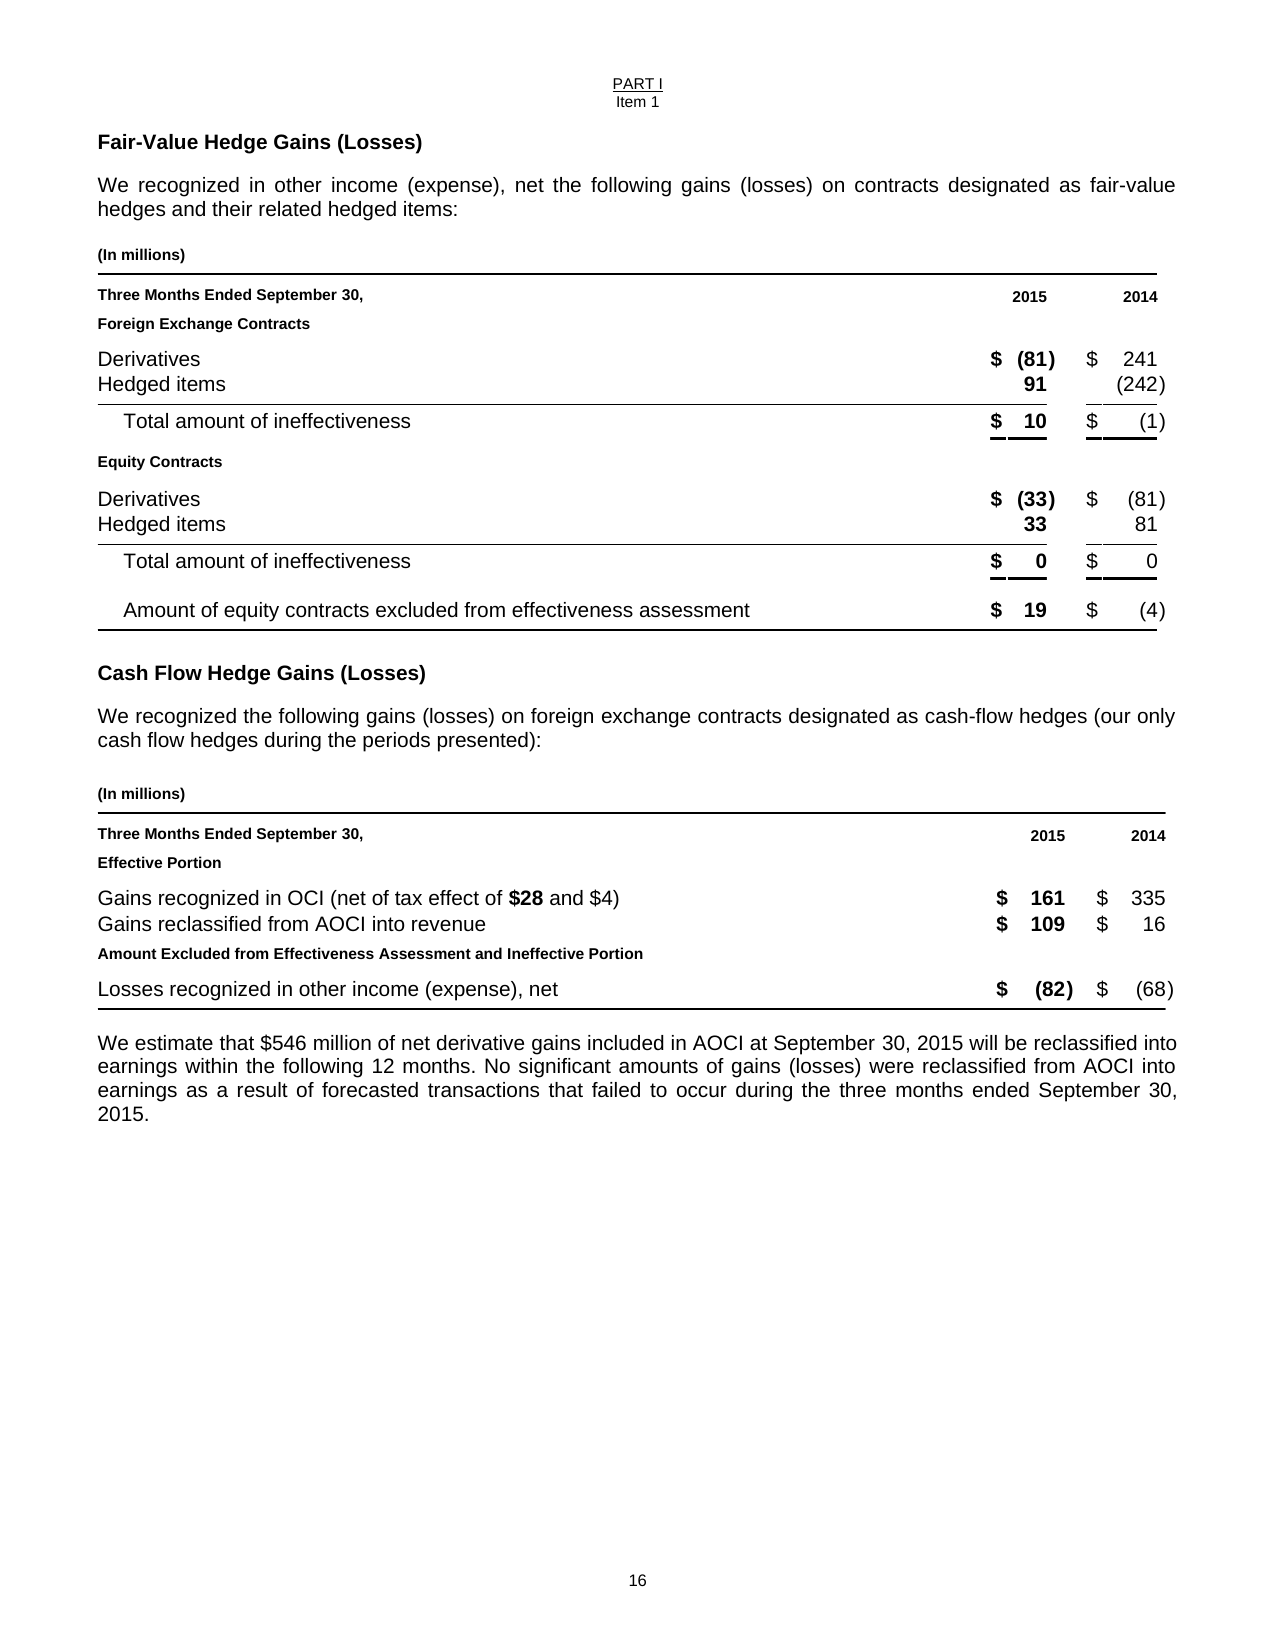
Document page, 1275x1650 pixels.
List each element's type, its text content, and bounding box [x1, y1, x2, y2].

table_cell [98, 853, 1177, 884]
text We recognized the following gains (losses) on foreign exchange contracts designated as cash-flow hedges (our only cash flow hedges during the periods presented): [97, 704, 1177, 752]
text We estimate that $546 million of net derivative gains included in AOCI at September 30, 2015 will be reclassified into earnings within the following 12 months. No significant amounts of gains (losses) were reclassified from AOCI into earnings as a result of forecasted transactions that failed to occur during the three months ended September 30, 2015. [97, 1030, 1177, 1126]
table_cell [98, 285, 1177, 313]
text We recognized in other income (expense), net the following gains (losses) on contracts designated as fair-value hedges and their related hedged items: [97, 172, 1177, 220]
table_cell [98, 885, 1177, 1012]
text Cash Flow Hedge Gains (Losses) [97, 661, 1177, 685]
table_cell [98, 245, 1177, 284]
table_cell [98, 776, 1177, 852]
text Fair-Value Hedge Gains (Losses) [97, 130, 1177, 154]
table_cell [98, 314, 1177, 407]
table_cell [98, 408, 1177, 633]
